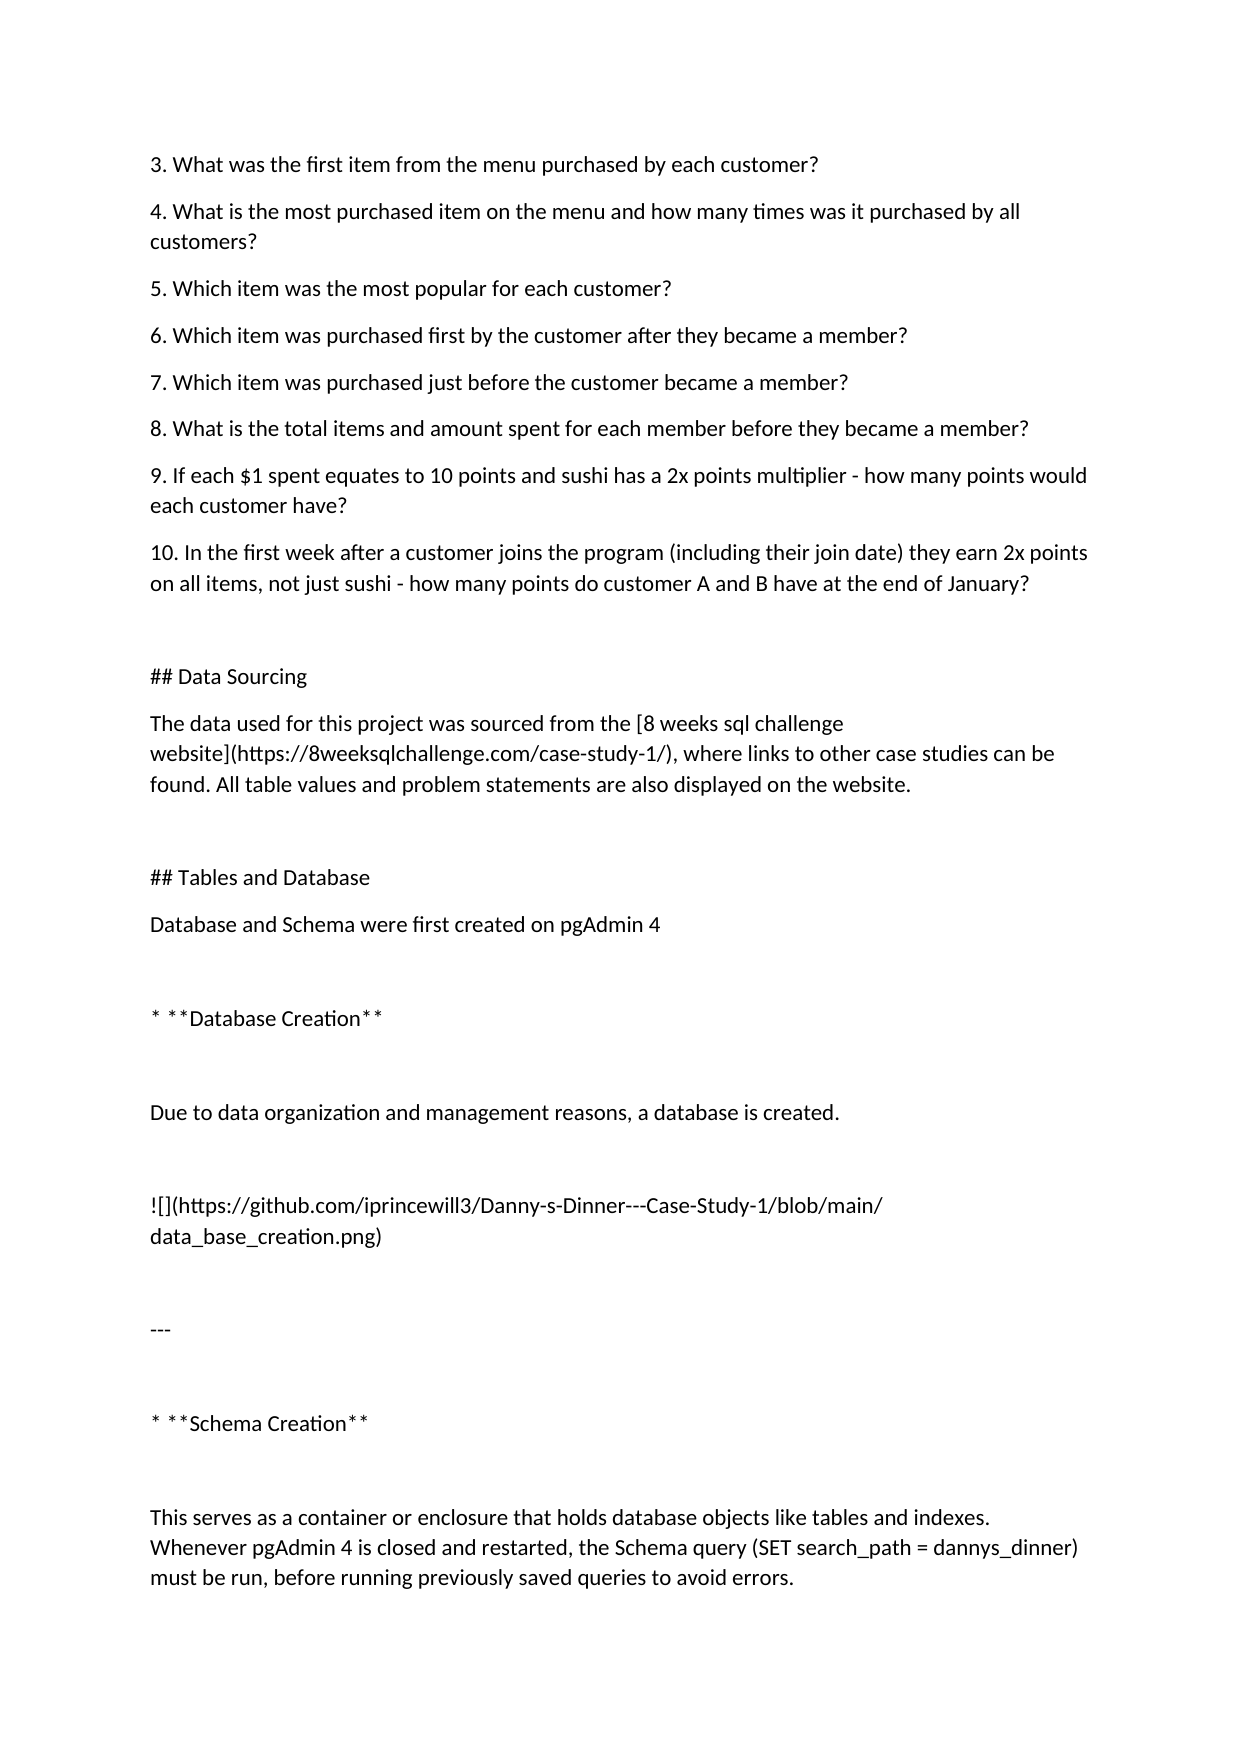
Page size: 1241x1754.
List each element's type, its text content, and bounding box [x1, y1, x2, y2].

text 8. What is the total items and amount spent for each member before they became a member? [150, 414, 1090, 443]
text 3. What was the first item from the menu purchased by each customer? [150, 150, 1090, 178]
text Due to data organization and management reasons, a database is created. [150, 1098, 1090, 1126]
text Database and Schema were first created on pgAdmin 4 [150, 910, 1090, 938]
text This serves as a container or enclosure that holds database objects like tables and indexes. Whenever pgAdmin 4 is closed and restarted, the Schema query (SET search_path = dannys_dinner) must be run, before running previously saved queries to avoid errors. [150, 1503, 1090, 1592]
text The data used for this project was sourced from the [8 weeks sql challenge website](https://8weeksqlchallenge.com/case-study-1/), where links to other case studies can be found. All table values and problem statements are also displayed on the website. [150, 709, 1090, 798]
text 7. Which item was purchased just before the customer became a member? [150, 368, 1090, 396]
text --- [150, 1316, 1090, 1344]
text * **Database Creation** [150, 1004, 1090, 1032]
text ## Tables and Database [150, 863, 1090, 892]
text 4. What is the most purchased item on the menu and how many times was it purchased by all customers? [150, 197, 1090, 255]
text 10. In the first week after a customer joins the program (including their join date) they earn 2x points on all items, not just sushi - how many points do customer A and B have at the end of January? [150, 538, 1090, 597]
text * **Schema Creation** [150, 1409, 1090, 1437]
text ![](https://github.com/iprincewill3/Danny-s-Dinner---Case-Study-1/blob/main/data_base_creation.png) [150, 1192, 1090, 1250]
text ## Data Sourcing [150, 662, 1090, 691]
text 5. Which item was the most popular for each customer? [150, 274, 1090, 302]
text 6. Which item was purchased first by the customer after they became a member? [150, 321, 1090, 349]
text 9. If each $1 spent equates to 10 points and sushi has a 2x points multiplier - how many points would each customer have? [150, 461, 1090, 520]
